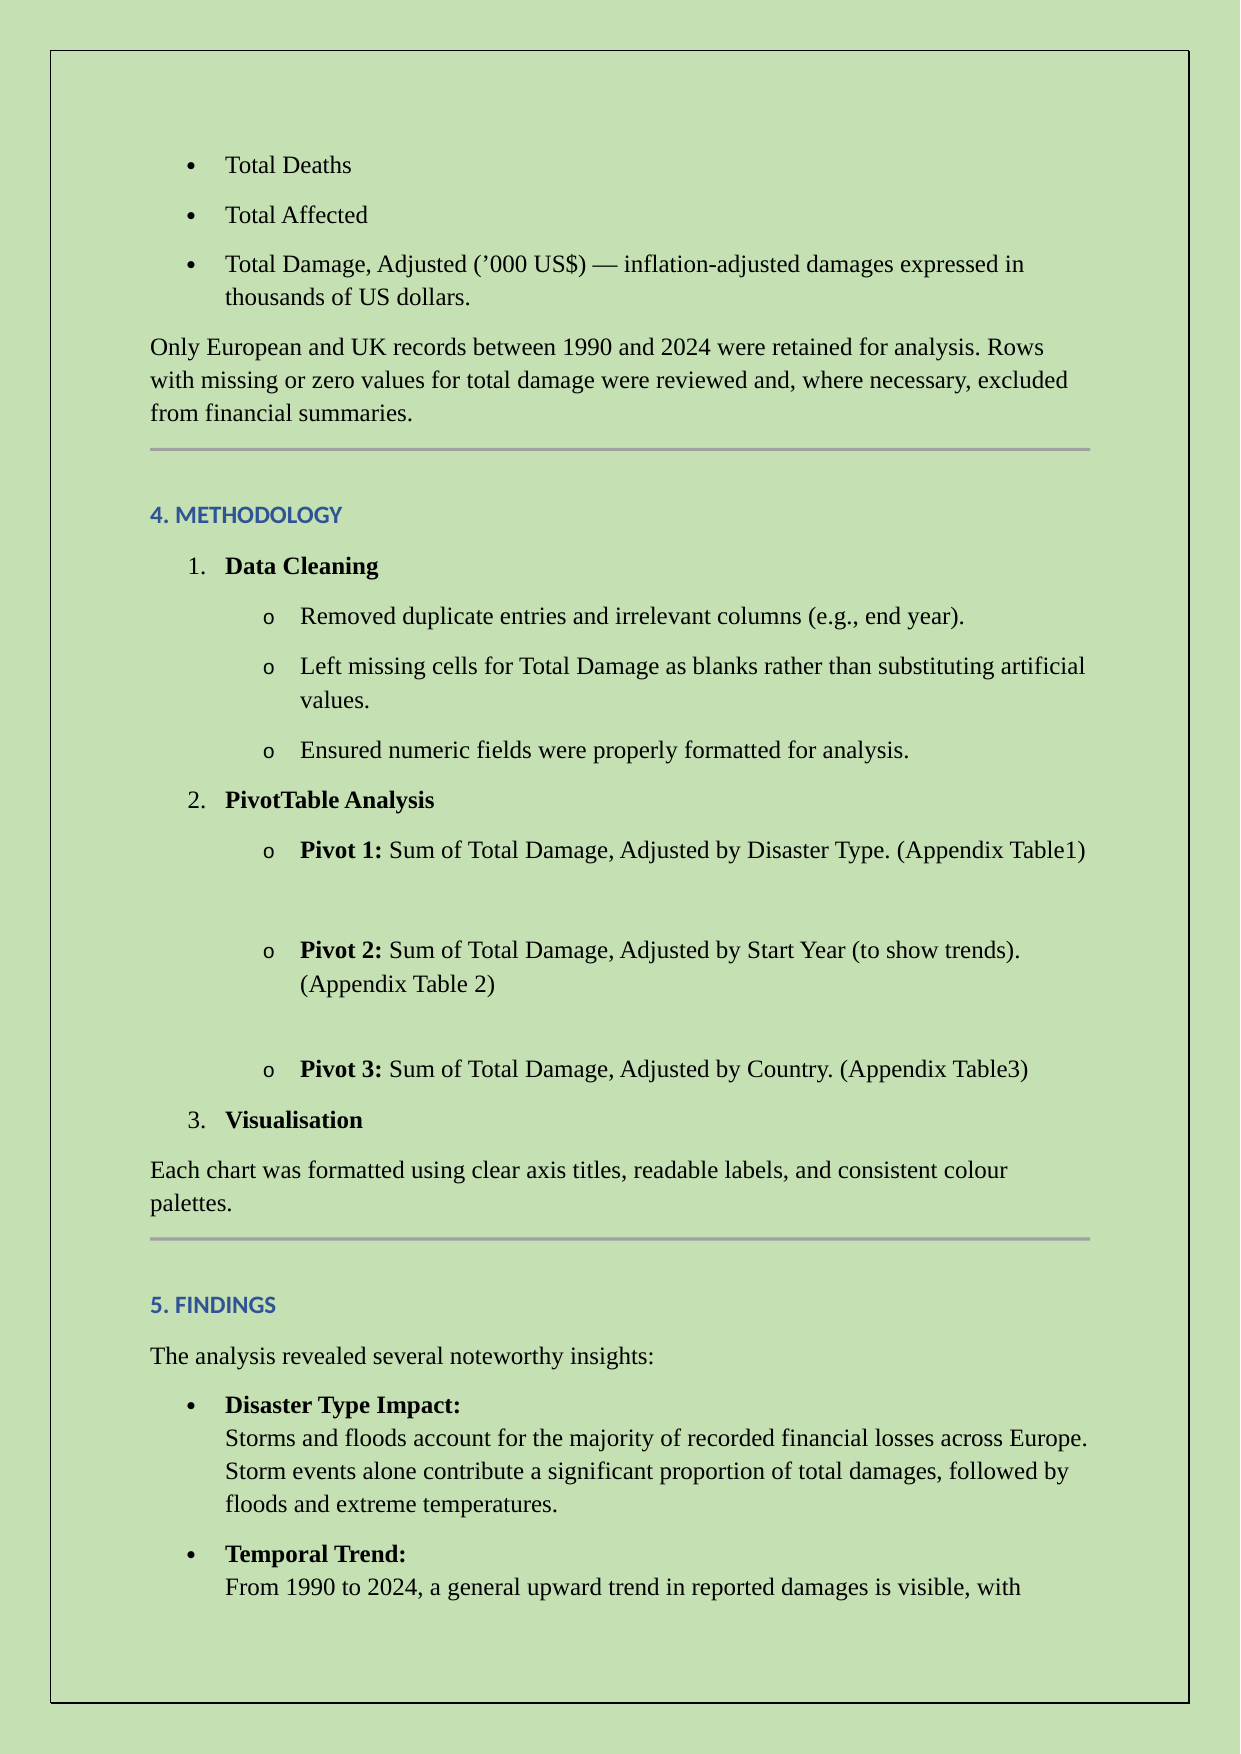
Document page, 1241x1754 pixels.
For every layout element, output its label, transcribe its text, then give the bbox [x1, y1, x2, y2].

list PivotTable Analysis [187, 786, 1089, 814]
list Pivot 2: Sum of Total Damage, Adjusted by Start Year (to show trends). (Appendix Table 2) [262, 936, 1089, 1033]
text 4. METHODOLOGY [150, 499, 1089, 530]
list Total Deaths [187, 150, 1089, 179]
list Disaster Type Impact: Storms and floods account for the majority of recorded financial losses across Europe. Storm events alone contribute a significant proportion of total damages, followed by floods and extreme temperatures. [187, 1390, 1089, 1518]
list Total Damage, Adjusted (’000 US$) — inflation-adjusted damages expressed in thousands of US dollars. [187, 249, 1089, 311]
text The analysis revealed several noteworthy insights: [150, 1341, 1089, 1369]
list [187, 1539, 1089, 1601]
text Only European and UK records between 1990 and 2024 were retained for analysis. Rows with missing or zero values for total damage were reviewed and, where necessary, excluded from financial summaries. [150, 332, 1089, 427]
list Total Affected [187, 200, 1089, 228]
list Pivot 3: Sum of Total Damage, Adjusted by Country. (Appendix Table3) [262, 1054, 1089, 1084]
list Pivot 1: Sum of Total Damage, Adjusted by Disaster Type. (Appendix Table1) [262, 835, 1089, 865]
list Data Cleaning [187, 551, 1089, 580]
list Visualisation [187, 1105, 1089, 1134]
list Left missing cells for Total Damage as blanks rather than substituting artificial values. [262, 651, 1089, 714]
list Removed duplicate entries and irrelevant columns (e.g., end year). [262, 601, 1089, 630]
text 5. FINDINGS [150, 1289, 1089, 1319]
text Each chart was formatted using clear axis titles, readable labels, and consistent colour palettes. [150, 1155, 1089, 1216]
list Ensured numeric fields were properly formatted for analysis. [262, 735, 1089, 764]
